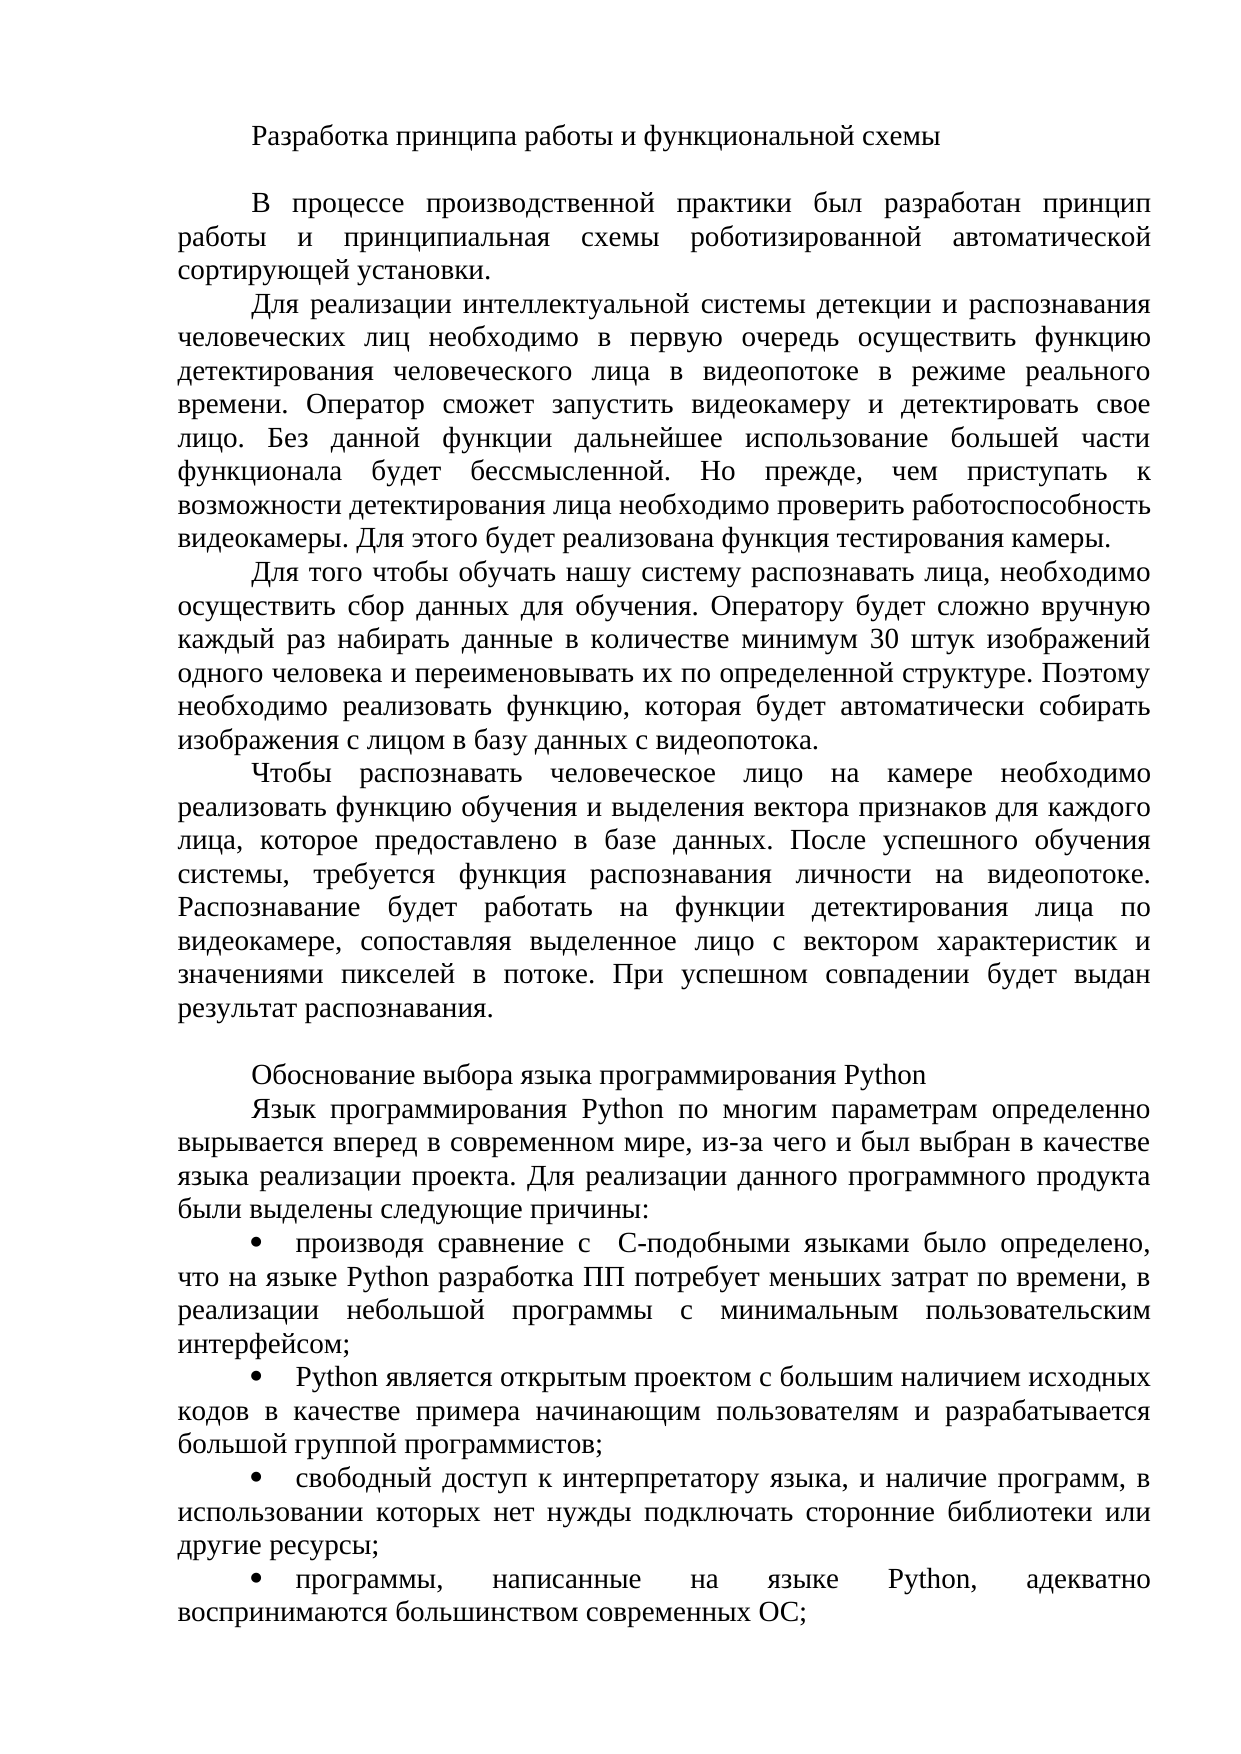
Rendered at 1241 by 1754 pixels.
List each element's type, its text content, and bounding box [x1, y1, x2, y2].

text Обоснование выбора языка программирования Python [177, 1057, 1152, 1091]
text Для того чтобы обучать нашу систему распознавать лица, необходимо осуществить сбор данных для обучения. Оператору будет сложно вручную каждый раз набирать данные в количестве минимум 30 штук изображений одного человека и переименовывать их по определенной структуре. Поэтому необходимо реализовать функцию, которая будет автоматически собирать изображения с лицом в базу данных с видеопотока. [177, 554, 1152, 755]
text Язык программирования Python по многим параметрам определенно вырывается вперед в современном мире, из-за чего и был выбран в качестве языка реализации проекта. Для реализации данного программного продукта были выделены следующие причины: [177, 1091, 1152, 1225]
list программы, написанные на языке Python, адекватно воспринимаются большинством современных ОС; [177, 1561, 1152, 1628]
list производя сравнение с С-подобными языками было определено, что на языке Python разработка ПП потребует меньших затрат по времени, в реализации небольшой программы с минимальным пользовательским интерфейсом; [177, 1225, 1152, 1359]
list свободный доступ к интерпретатору языка, и наличие программ, в использовании которых нет нужды подключать сторонние библиотеки или другие ресурсы; [177, 1460, 1152, 1561]
list Python является открытым проектом с большим наличием исходных кодов в качестве примера начинающим пользователям и разрабатывается большой группой программистов; [177, 1359, 1152, 1460]
text Для реализации интеллектуальной системы детекции и распознавания человеческих лиц необходимо в первую очередь осуществить функцию детектирования человеческого лица в видеопотоке в режиме реального времени. Оператор сможет запустить видеокамеру и детектировать свое лицо. Без данной функции дальнейшее использование большей части функционала будет бессмысленной. Но прежде, чем приступать к возможности детектирования лица необходимо проверить работоспособность видеокамеры. Для этого будет реализована функция тестирования камеры. [177, 286, 1152, 554]
text В процессе производственной практики был разработан принцип работы и принципиальная схемы роботизированной автоматической сортирующей установки. [177, 185, 1152, 286]
text Разработка принципа работы и функциональной схемы [177, 118, 1152, 152]
text Чтобы распознавать человеческое лицо на камере необходимо реализовать функцию обучения и выделения вектора признаков для каждого лица, которое предоставлено в базе данных. После успешного обучения системы, требуется функция распознавания личности на видеопотоке. Распознавание будет работать на функции детектирования лица по видеокамере, сопоставляя выделенное лицо с вектором характеристик и значениями пикселей в потоке. При успешном совпадении будет выдан результат распознавания. [177, 755, 1152, 1024]
